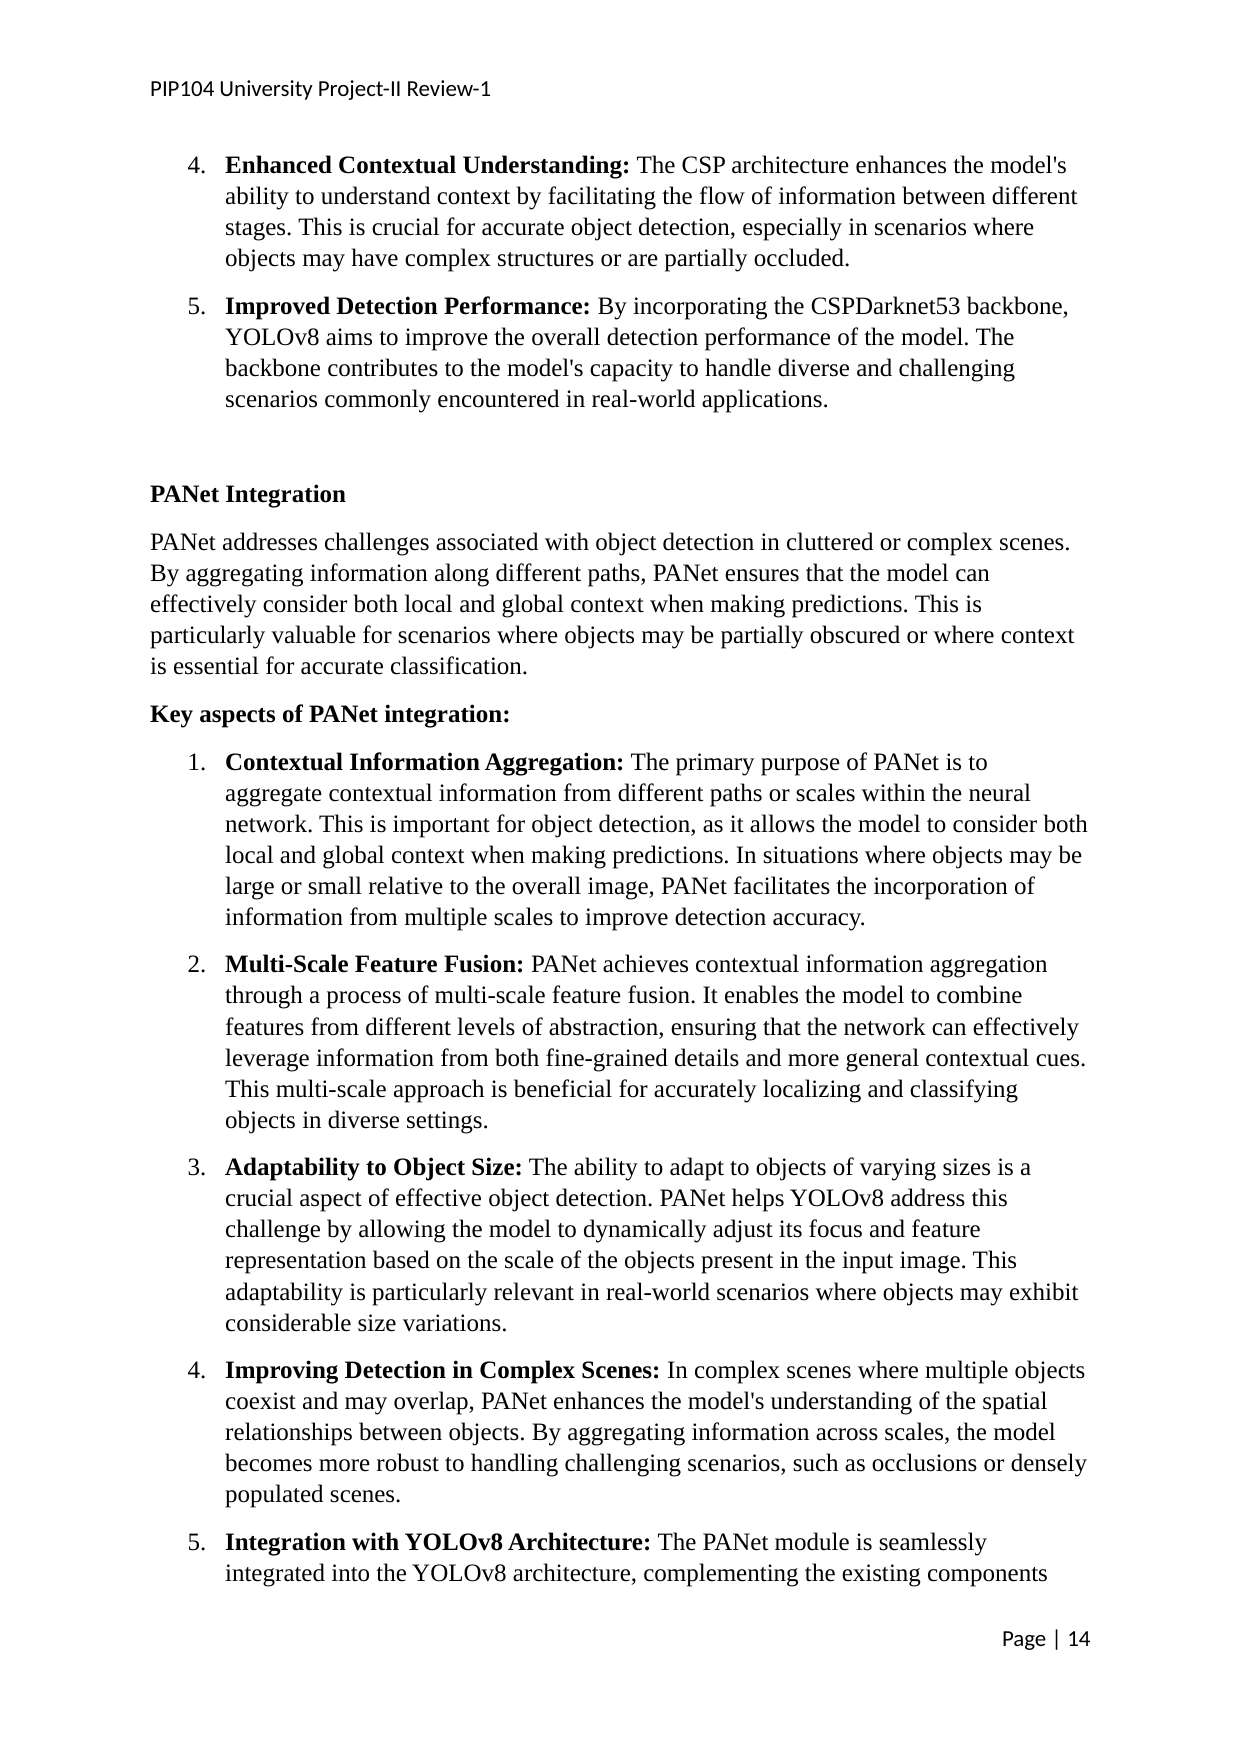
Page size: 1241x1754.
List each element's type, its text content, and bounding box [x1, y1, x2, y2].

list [187, 1527, 1090, 1587]
list Enhanced Contextual Understanding: The CSP architecture enhances the model's ability to understand context by facilitating the flow of information between different stages. This is crucial for accurate object detection, especially in scenarios where objects may have complex structures or are partially occluded. [187, 150, 1090, 272]
list Contextual Information Aggregation: The primary purpose of PANet is to aggregate contextual information from different paths or scales within the neural network. This is important for object detection, as it allows the model to consider both local and global context when making predictions. In situations where objects may be large or small relative to the overall image, PANet facilitates the incorporation of information from multiple scales to improve detection accuracy. [187, 747, 1090, 931]
text PANet Integration [150, 479, 1090, 508]
list Improved Detection Performance: By incorporating the CSPDarknet53 backbone, YOLOv8 aims to improve the overall detection performance of the model. The backbone contributes to the model's capacity to handle diverse and challenging scenarios commonly encountered in real-world applications. [187, 291, 1090, 413]
text PANet addresses challenges associated with object detection in cluttered or complex scenes. By aggregating information along different paths, PANet ensures that the model can effectively consider both local and global context when making predictions. This is particularly valuable for scenarios where objects may be partially obscured or where context is essential for accurate classification. [150, 527, 1090, 680]
list Adaptability to Object Size: The ability to adapt to objects of varying sizes is a crucial aspect of effective object detection. PANet helps YOLOv8 address this challenge by allowing the model to dynamically adjust its focus and feature representation based on the scale of the objects present in the input image. This adaptability is particularly relevant in real-world scenarios where objects may exhibit considerable size variations. [187, 1152, 1090, 1336]
text Key aspects of PANet integration: [150, 699, 1090, 728]
list Improving Detection in Complex Scenes: In complex scenes where multiple objects coexist and may overlap, PANet enhances the model's understanding of the spatial relationships between objects. By aggregating information across scales, the model becomes more robust to handling challenging scenarios, such as occlusions or densely populated scenes. [187, 1355, 1090, 1508]
list Multi-Scale Feature Fusion: PANet achieves contextual information aggregation through a process of multi-scale feature fusion. It enables the model to combine features from different levels of abstraction, ensuring that the network can effectively leverage information from both fine-grained details and more general contextual cues. This multi-scale approach is beneficial for accurately localizing and classifying objects in diverse settings. [187, 949, 1090, 1133]
